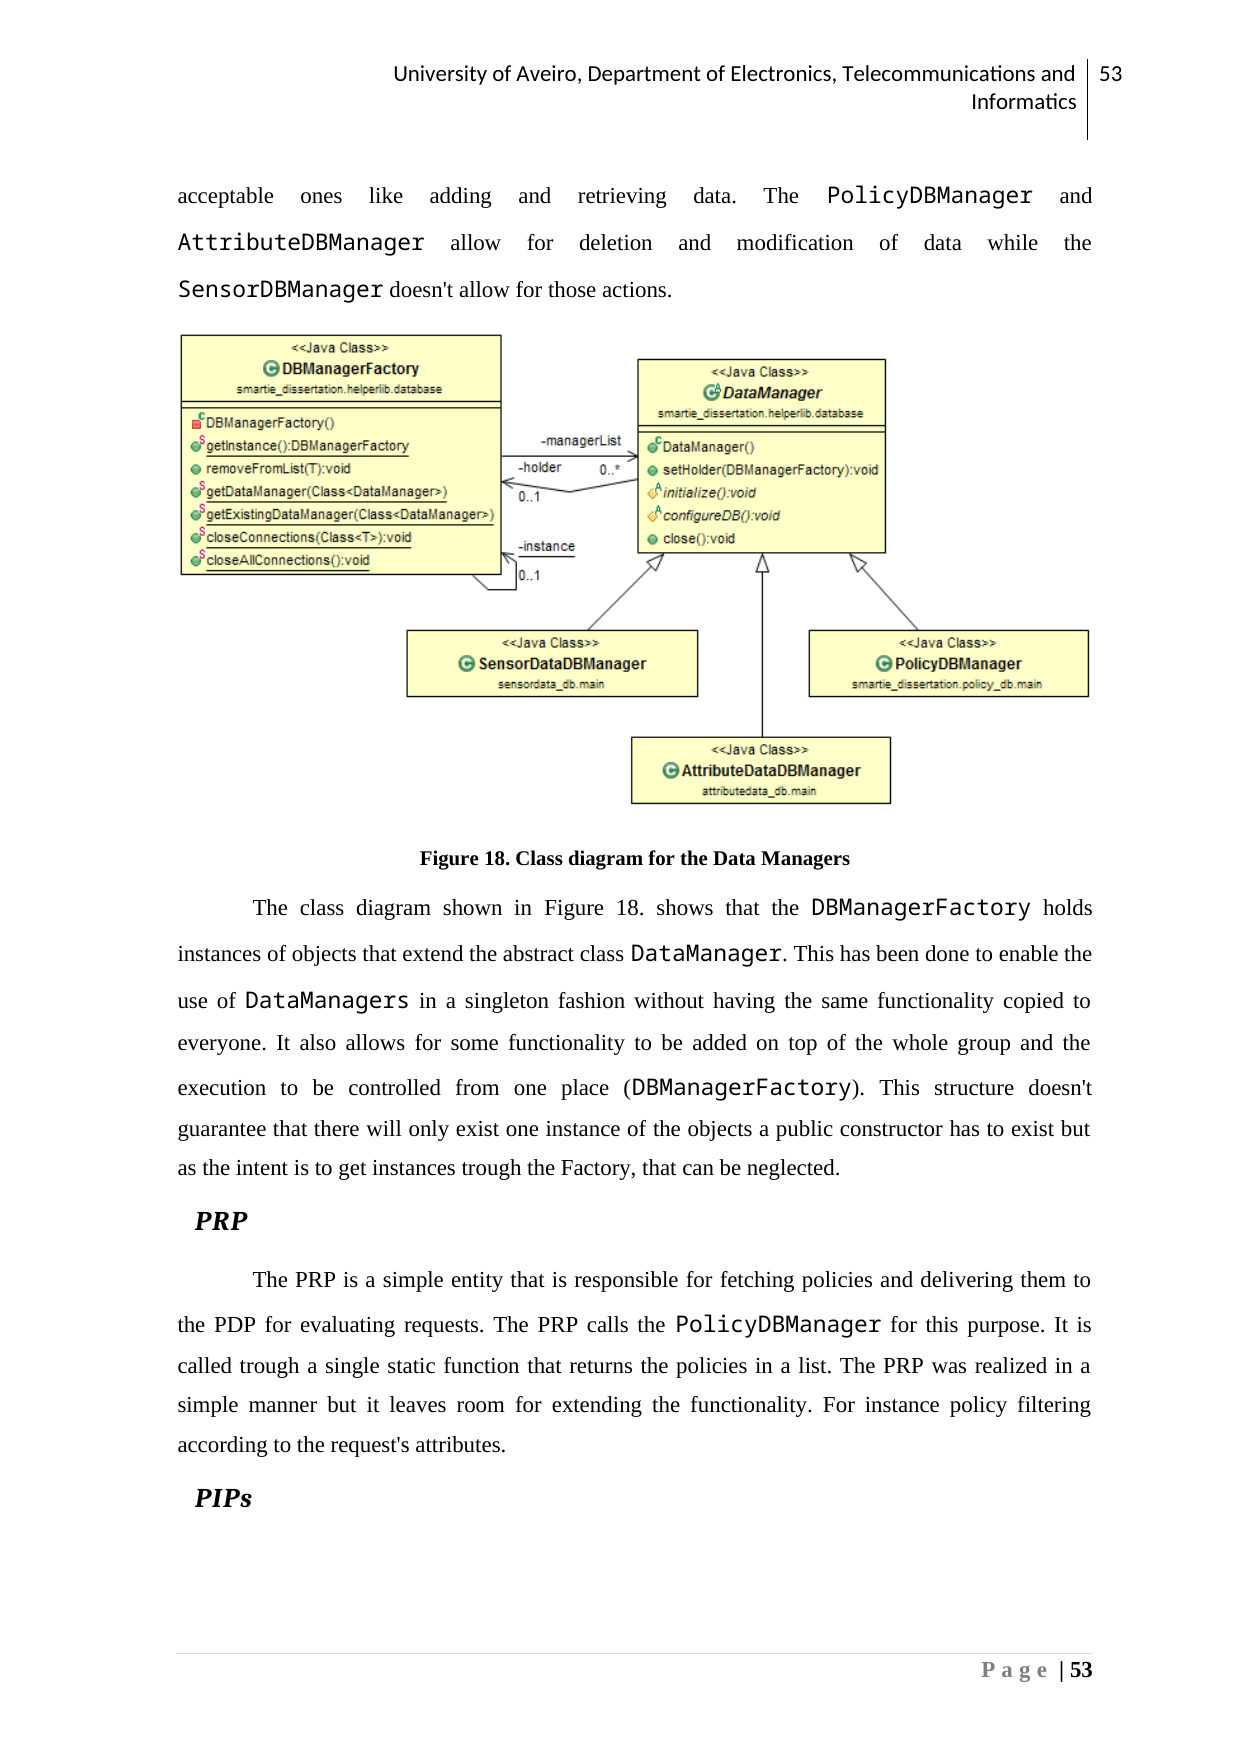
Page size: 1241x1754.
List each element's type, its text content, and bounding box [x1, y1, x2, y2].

subtitle PIPs [195, 1483, 1092, 1514]
subtitle PRP [195, 1206, 1092, 1238]
text The class diagram shown in Figure 18. shows that the DBManagerFactory holds instances of objects that extend the abstract class DataManager. This has been done to enable the use of DataManagers in a singleton fashion without having the same functionality copied to everyone. It also allows for some functionality to be added on top of the whole group and the execution to be controlled from one place (DBManagerFactory). This structure doesn't guarantee that there will only exist one instance of the objects a public constructor has to exist but as the intent is to get instances trough the Factory, that can be neglected. [177, 891, 1092, 1181]
picture [177, 332, 1093, 808]
